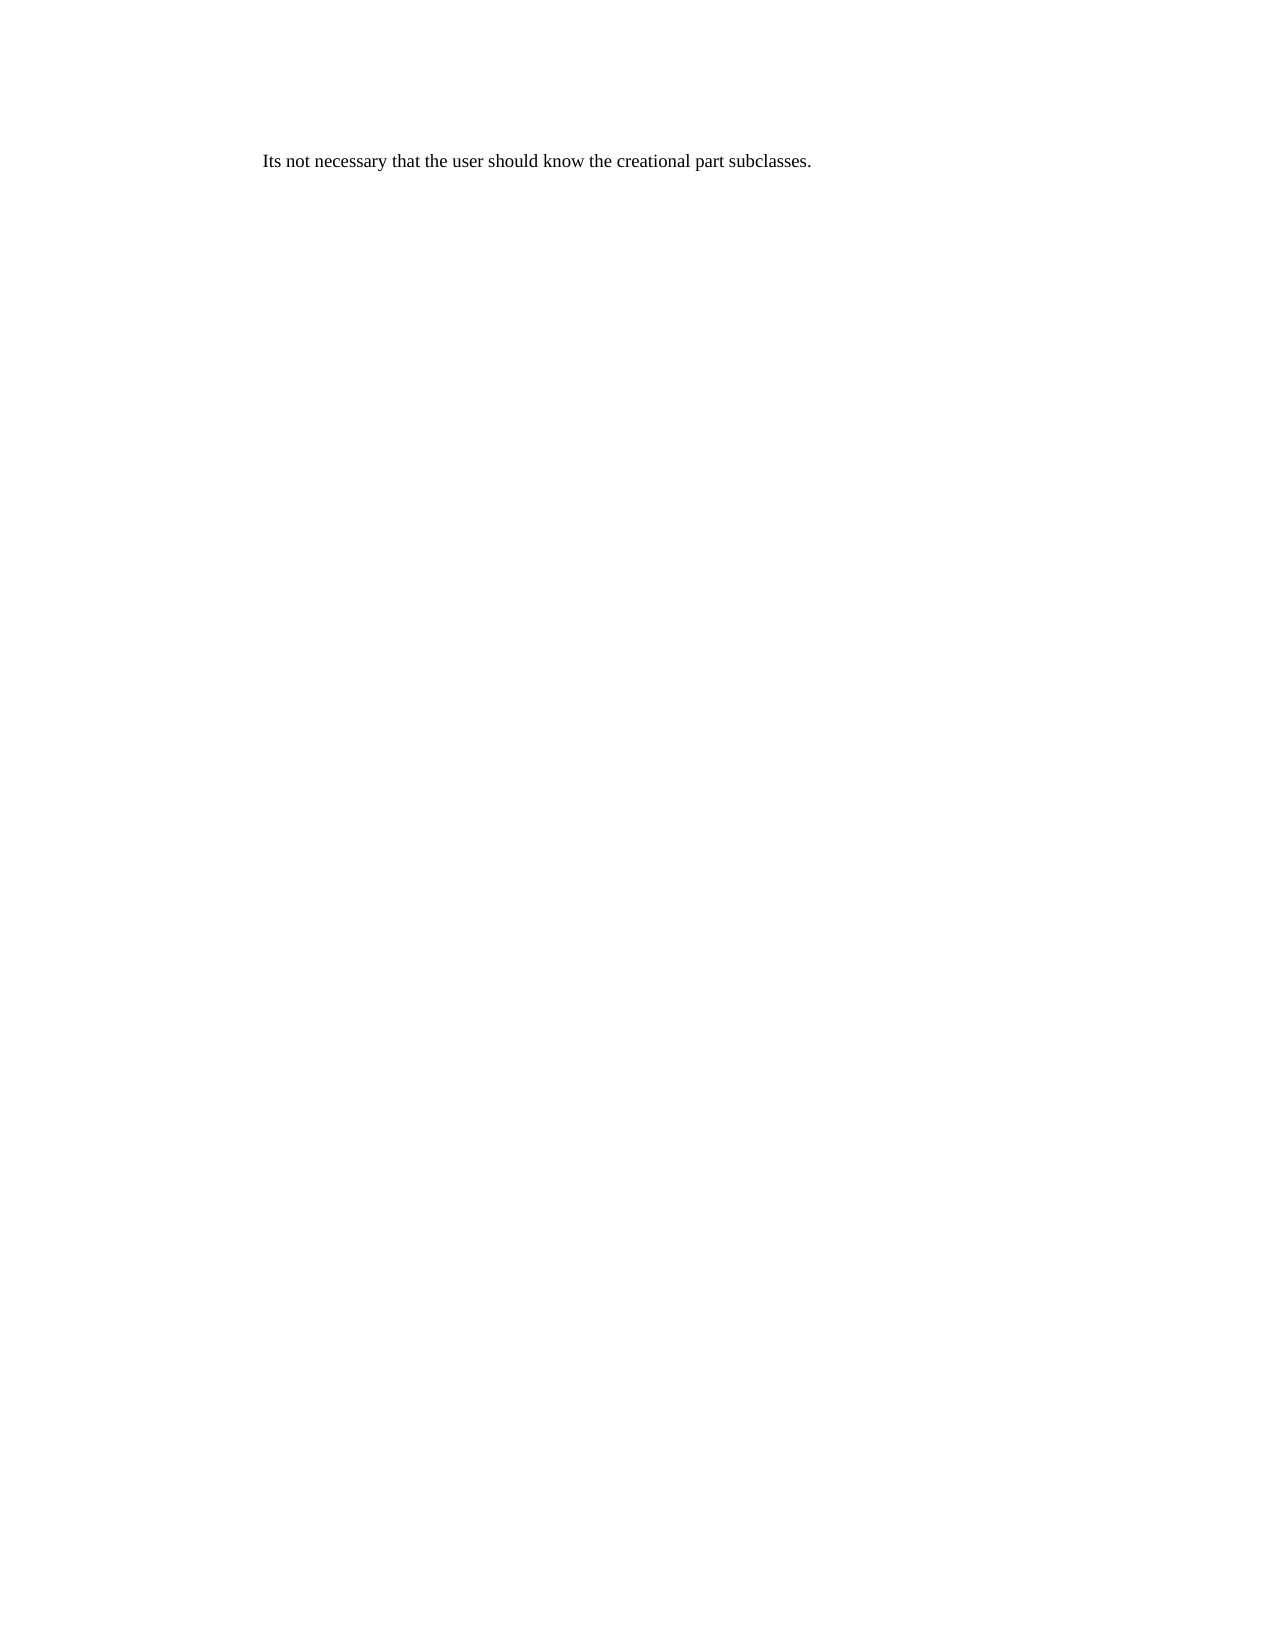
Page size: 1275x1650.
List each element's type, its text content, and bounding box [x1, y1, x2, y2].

list Its not necessary that the user should know the creational part subclasses. [225, 150, 1125, 172]
